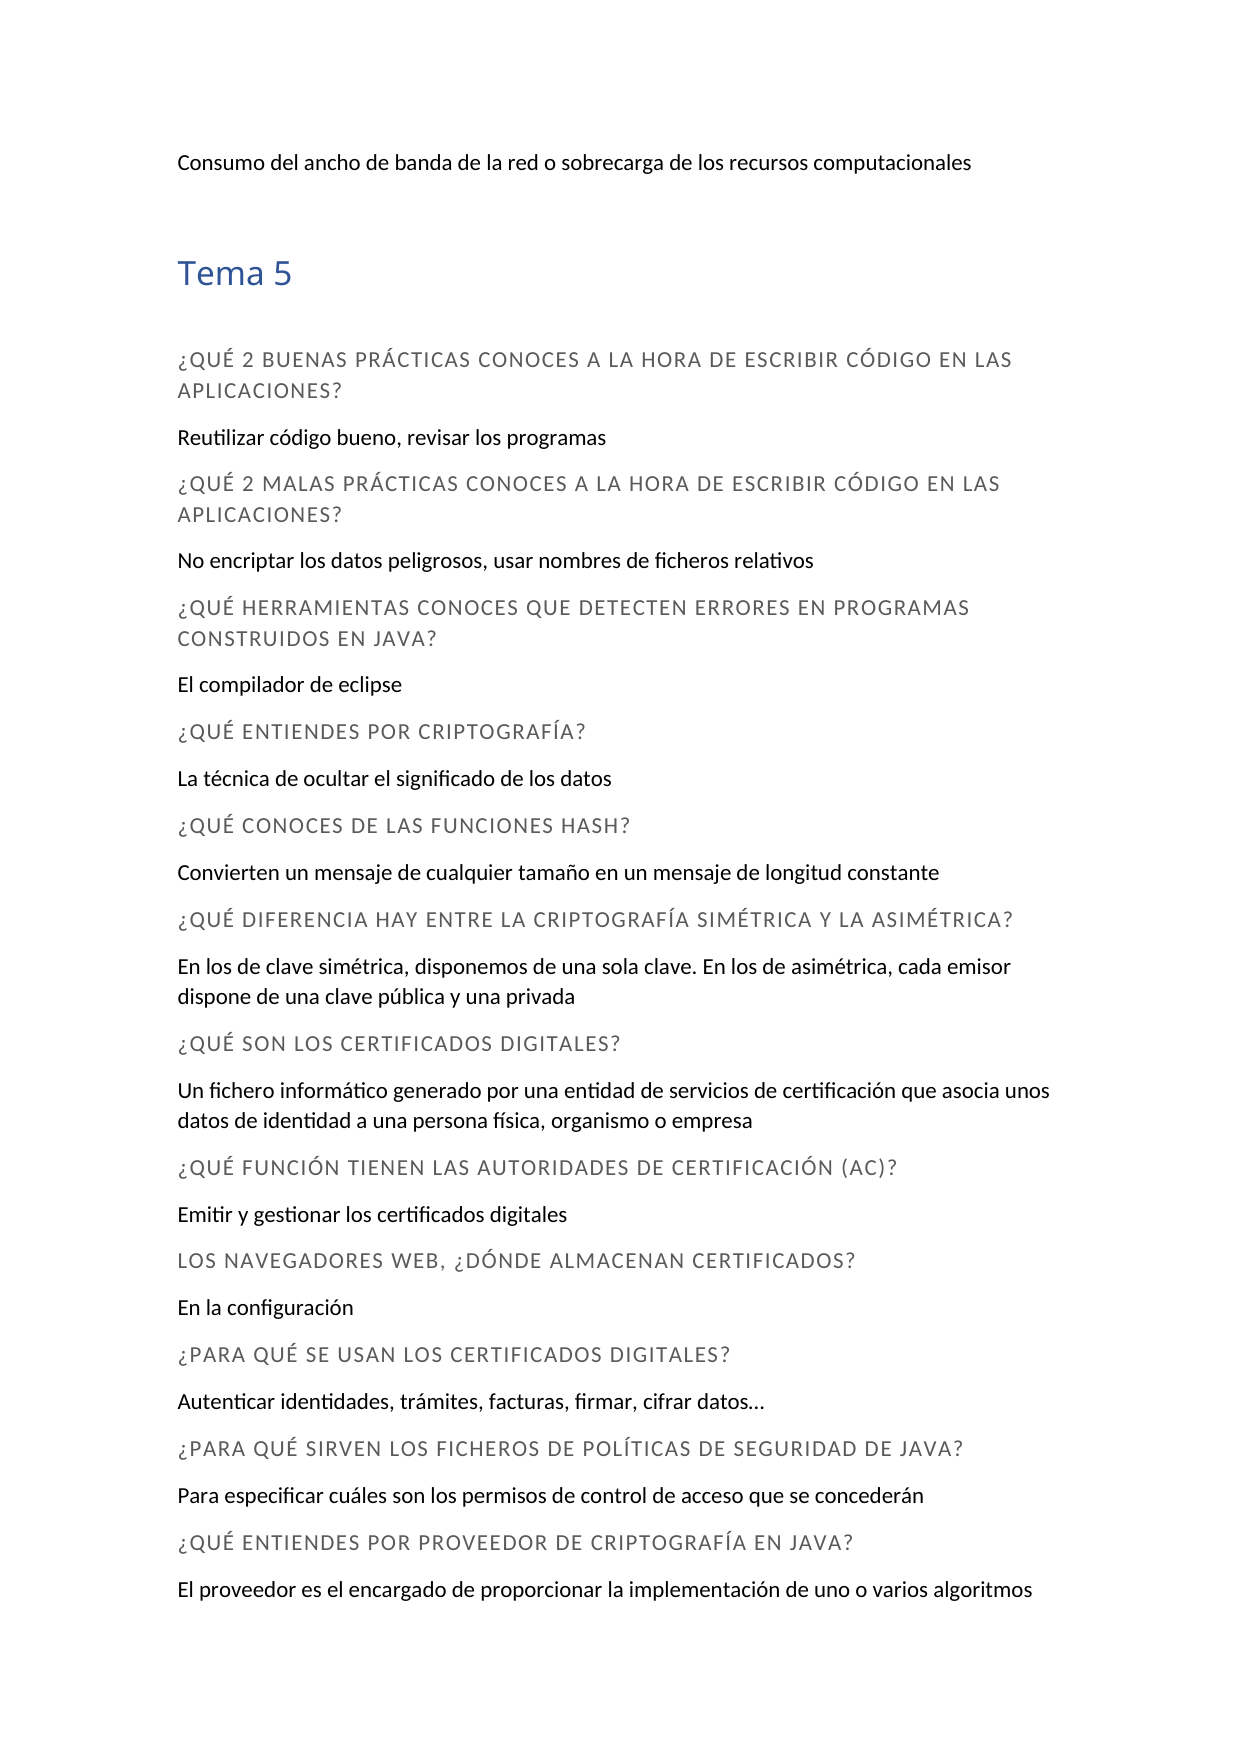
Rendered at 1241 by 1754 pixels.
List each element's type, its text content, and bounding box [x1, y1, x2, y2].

text En los de clave simétrica, disponemos de una sola clave. En los de asimétrica, cada emisor dispone de una clave pública y una privada [177, 952, 1063, 1010]
subtitle ¿QUÉ HERRAMIENTAS CONOCES QUE DETECTEN ERRORES EN PROGRAMAS CONSTRUIDOS EN JAVA? [177, 593, 1063, 652]
subtitle LOS NAVEGADORES WEB, ¿DÓNDE ALMACENAN CERTIFICADOS? [177, 1247, 1063, 1274]
subtitle ¿PARA QUÉ SIRVEN LOS FICHEROS DE POLÍTICAS DE SEGURIDAD DE JAVA? [177, 1434, 1063, 1462]
text Reutilizar código bueno, revisar los programas [177, 423, 1063, 451]
subtitle ¿PARA QUÉ SE USAN LOS CERTIFICADOS DIGITALES? [177, 1340, 1063, 1368]
subtitle ¿QUÉ FUNCIÓN TIENEN LAS AUTORIDADES DE CERTIFICACIÓN (AC)? [177, 1153, 1063, 1181]
subtitle ¿QUÉ SON LOS CERTIFICADOS DIGITALES? [177, 1029, 1063, 1057]
text El compilador de eclipse [177, 671, 1063, 698]
text Convierten un mensaje de cualquier tamaño en un mensaje de longitud constante [177, 858, 1063, 886]
subtitle ¿QUÉ CONOCES DE LAS FUNCIONES HASH? [177, 811, 1063, 839]
text Autenticar identidades, trámites, facturas, firmar, cifrar datos… [177, 1387, 1063, 1415]
subtitle ¿QUÉ ENTIENDES POR PROVEEDOR DE CRIPTOGRAFÍA EN JAVA? [177, 1528, 1063, 1556]
text No encriptar los datos peligrosos, usar nombres de ficheros relativos [177, 547, 1063, 574]
text Consumo del ancho de banda de la red o sobrecarga de los recursos computacionales [177, 148, 1063, 176]
subtitle Tema 5 [177, 250, 1063, 295]
text Un fichero informático generado por una entidad de servicios de certificación que asocia unos datos de identidad a una persona física, organismo o empresa [177, 1076, 1063, 1134]
text Para especificar cuáles son los permisos de control de acceso que se concederán [177, 1481, 1063, 1509]
text La técnica de ocultar el significado de los datos [177, 764, 1063, 792]
text El proveedor es el encargado de proporcionar la implementación de uno o varios algoritmos [177, 1575, 1063, 1603]
text Emitir y gestionar los certificados digitales [177, 1200, 1063, 1228]
subtitle ¿QUÉ 2 MALAS PRÁCTICAS CONOCES A LA HORA DE ESCRIBIR CÓDIGO EN LAS APLICACIONES? [177, 469, 1063, 528]
subtitle ¿QUÉ ENTIENDES POR CRIPTOGRAFÍA? [177, 717, 1063, 745]
subtitle ¿QUÉ DIFERENCIA HAY ENTRE LA CRIPTOGRAFÍA SIMÉTRICA Y LA ASIMÉTRICA? [177, 905, 1063, 933]
subtitle ¿QUÉ 2 BUENAS PRÁCTICAS CONOCES A LA HORA DE ESCRIBIR CÓDIGO EN LAS APLICACIONES? [177, 346, 1063, 404]
text En la configuración [177, 1293, 1063, 1321]
